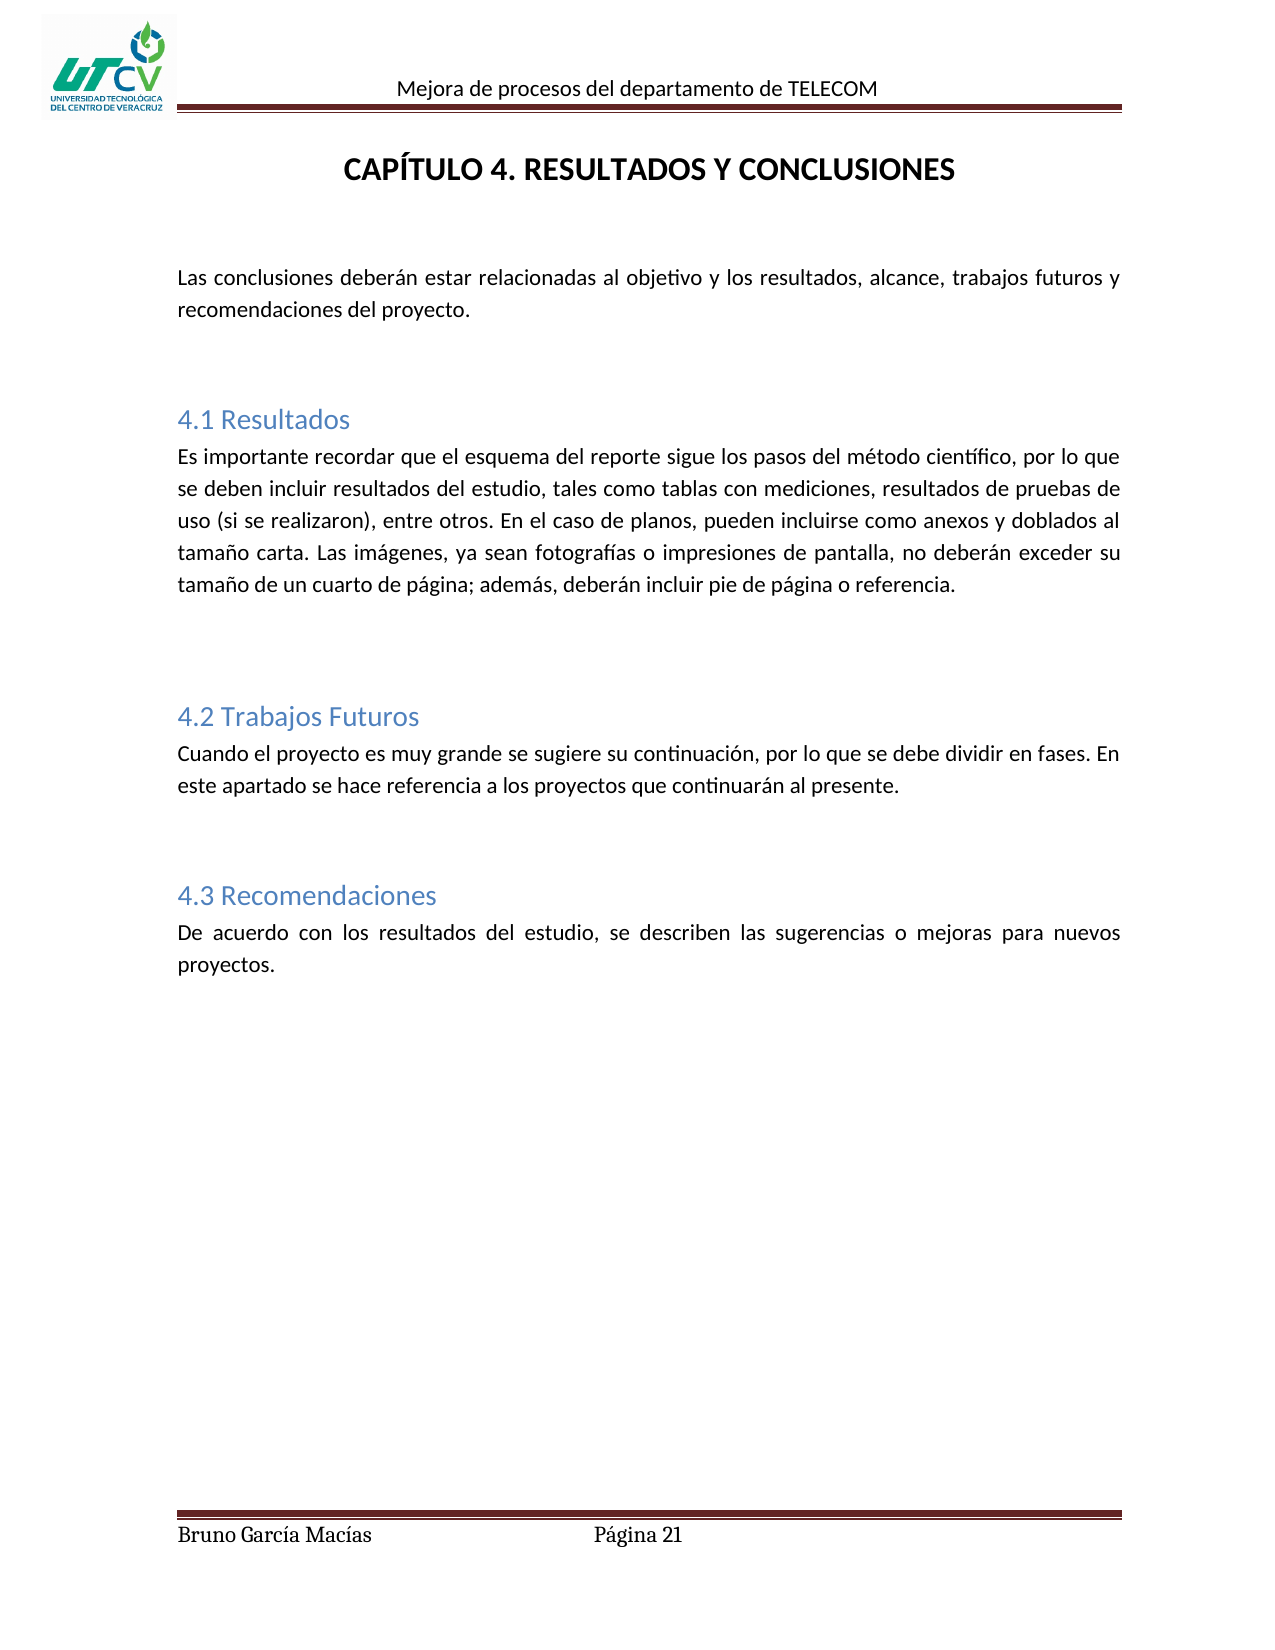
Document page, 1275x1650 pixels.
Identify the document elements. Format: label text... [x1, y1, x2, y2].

text Cuando el proyecto es muy grande se sugiere su continuación, por lo que se debe dividir en fases. En este apartado se hace referencia a los proyectos que continuarán al presente. [177, 739, 1122, 799]
text De acuerdo con los resultados del estudio, se describen las sugerencias o mejoras para nuevos proyectos. [177, 918, 1122, 978]
text Es importante recordar que el esquema del reporte sigue los pasos del método científico, por lo que se deben incluir resultados del estudio, tales como tablas con mediciones, resultados de pruebas de uso (si se realizaron), entre otros. En el caso de planos, pueden incluirse como anexos y doblados al tamaño carta. Las imágenes, ya sean fotografías o impresiones de pantalla, no deberán exceder su tamaño de un cuarto de página; además, deberán incluir pie de página o referencia. [177, 442, 1122, 598]
subtitle 4.1 Resultados [177, 401, 1122, 436]
picture [41, 14, 178, 120]
text CAPÍTULO 4. RESULTADOS Y CONCLUSIONES [177, 148, 1122, 188]
subtitle 4.3 Recomendaciones [177, 877, 1122, 913]
text Las conclusiones deberán estar relacionadas al objetivo y los resultados, alcance, trabajos futuros y recomendaciones del proyecto. [177, 263, 1122, 323]
subtitle 4.2 Trabajos Futuros [177, 698, 1122, 733]
